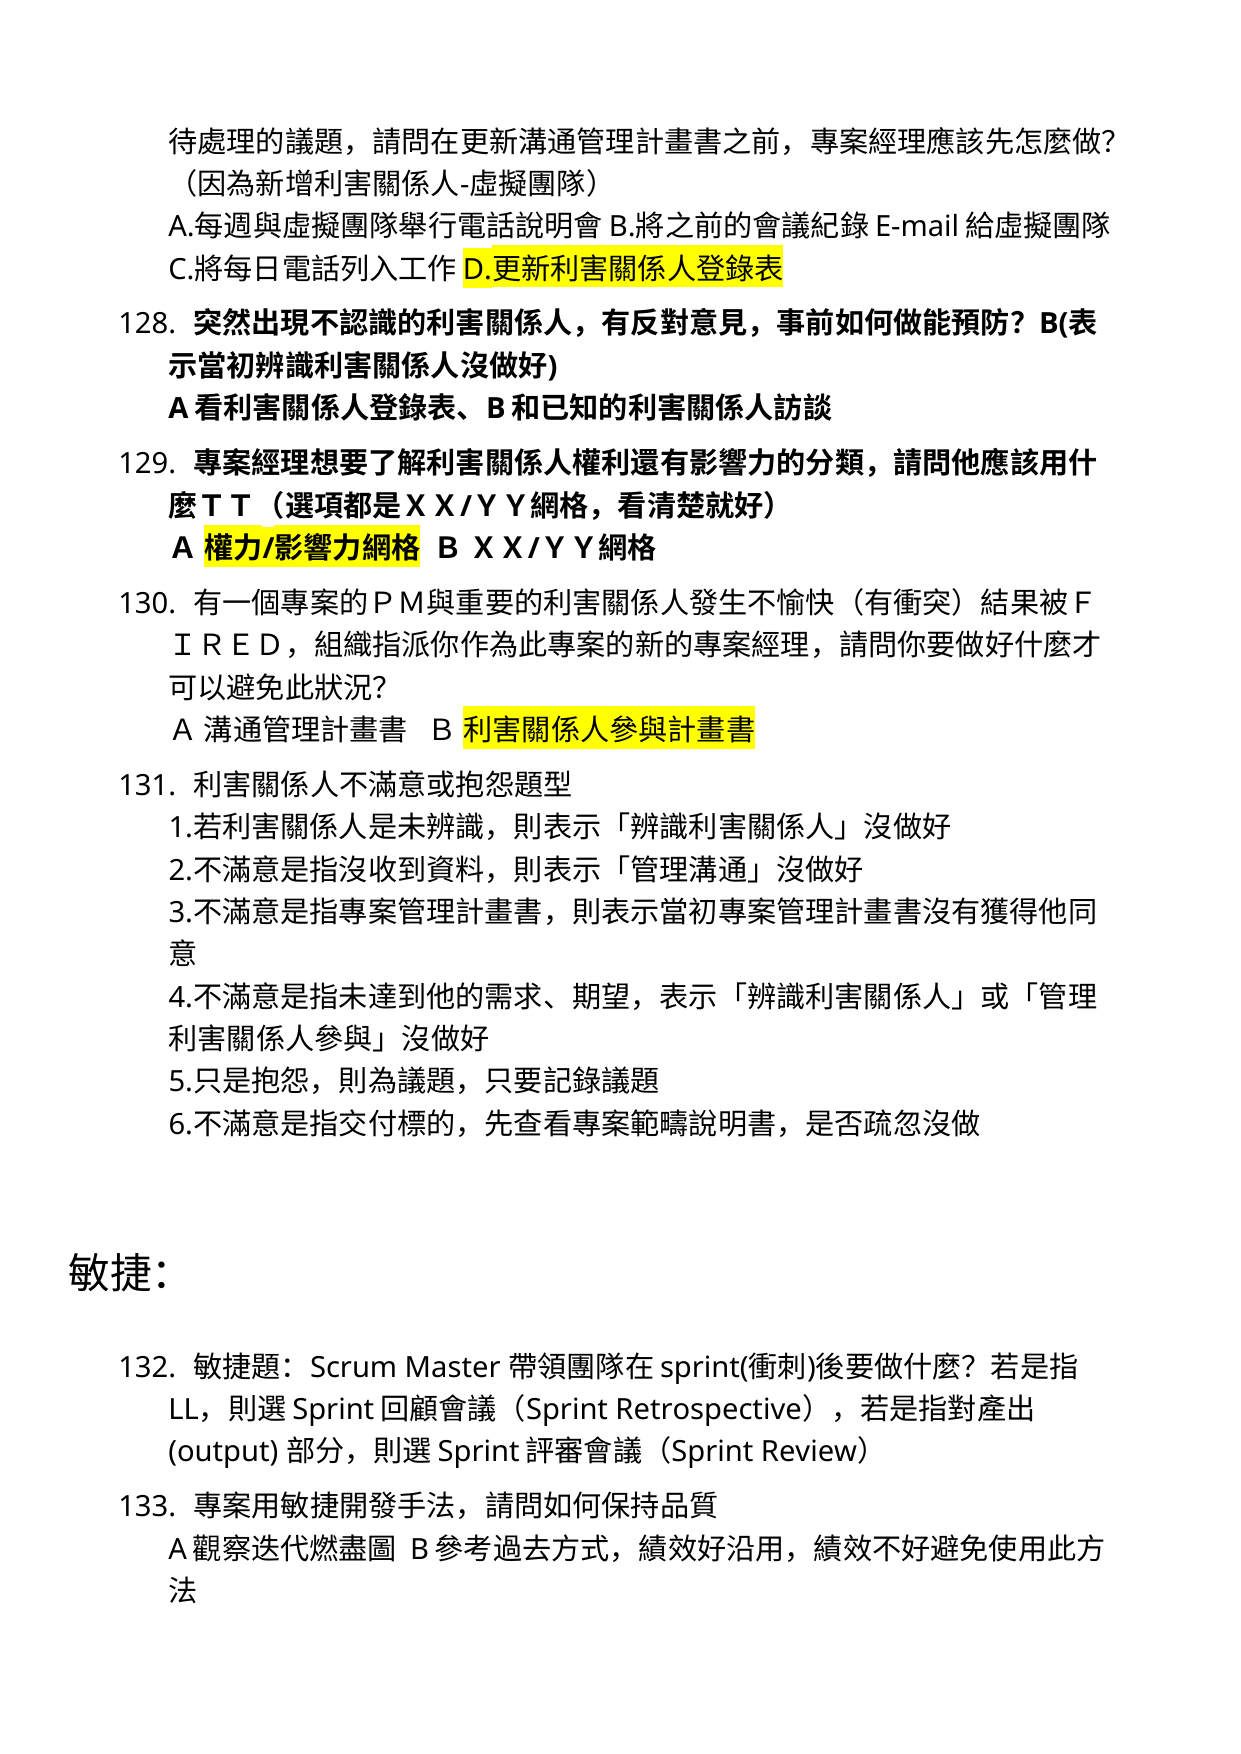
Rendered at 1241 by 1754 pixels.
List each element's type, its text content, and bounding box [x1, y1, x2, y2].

text 敏捷： [68, 1240, 1122, 1301]
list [118, 1483, 1122, 1610]
list 有一個專案的ＰＭ與重要的利害關係人發生不愉快（有衝突）結果被ＦＩＲＥＤ，組織指派你作為此專案的新的專案經理，請問你要做好什麼才可以避免此狀況？ Ａ 溝通管理計畫書 Ｂ 利害關係人參與計畫書 [118, 579, 1122, 749]
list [118, 118, 1122, 288]
list 敏捷題：Scrum Master 帶領團隊在sprint(衝刺)後要做什麼？若是指LL，則選Sprint回顧會議（Sprint Retrospective），若是指對產出 (output) 部分，則選Sprint評審會議（Sprint Review） [118, 1343, 1122, 1470]
list 突然出現不認識的利害關係人，有反對意見，事前如何做能預防？B(表示當初辨識利害關係人沒做好) A看利害關係人登錄表、B和已知的利害關係人訪談 [118, 300, 1122, 427]
list 專案經理想要了解利害關係人權利還有影響力的分類，請問他應該用什麼ＴＴ（選項都是ＸＸ/ＹＹ網格，看清楚就好） Ａ 權力/影響力網格 Ｂ ＸＸ/ＹＹ網格 [118, 440, 1122, 567]
list 利害關係人不滿意或抱怨題型 1.若利害關係人是未辨識，則表示「辨識利害關係人」沒做好 2.不滿意是指沒收到資料，則表示「管理溝通」沒做好 3.不滿意是指專案管理計畫書，則表示當初專案管理計畫書沒有獲得他同意 4.不滿意是指未達到他的需求、期望，表示「辨識利害關係人」或「管理利害關係人參與」沒做好 5.只是抱怨，則為議題，只要記錄議題 6.不滿意是指交付標的，先查看專案範疇說明書，是否疏忽沒做 [118, 761, 1122, 1143]
